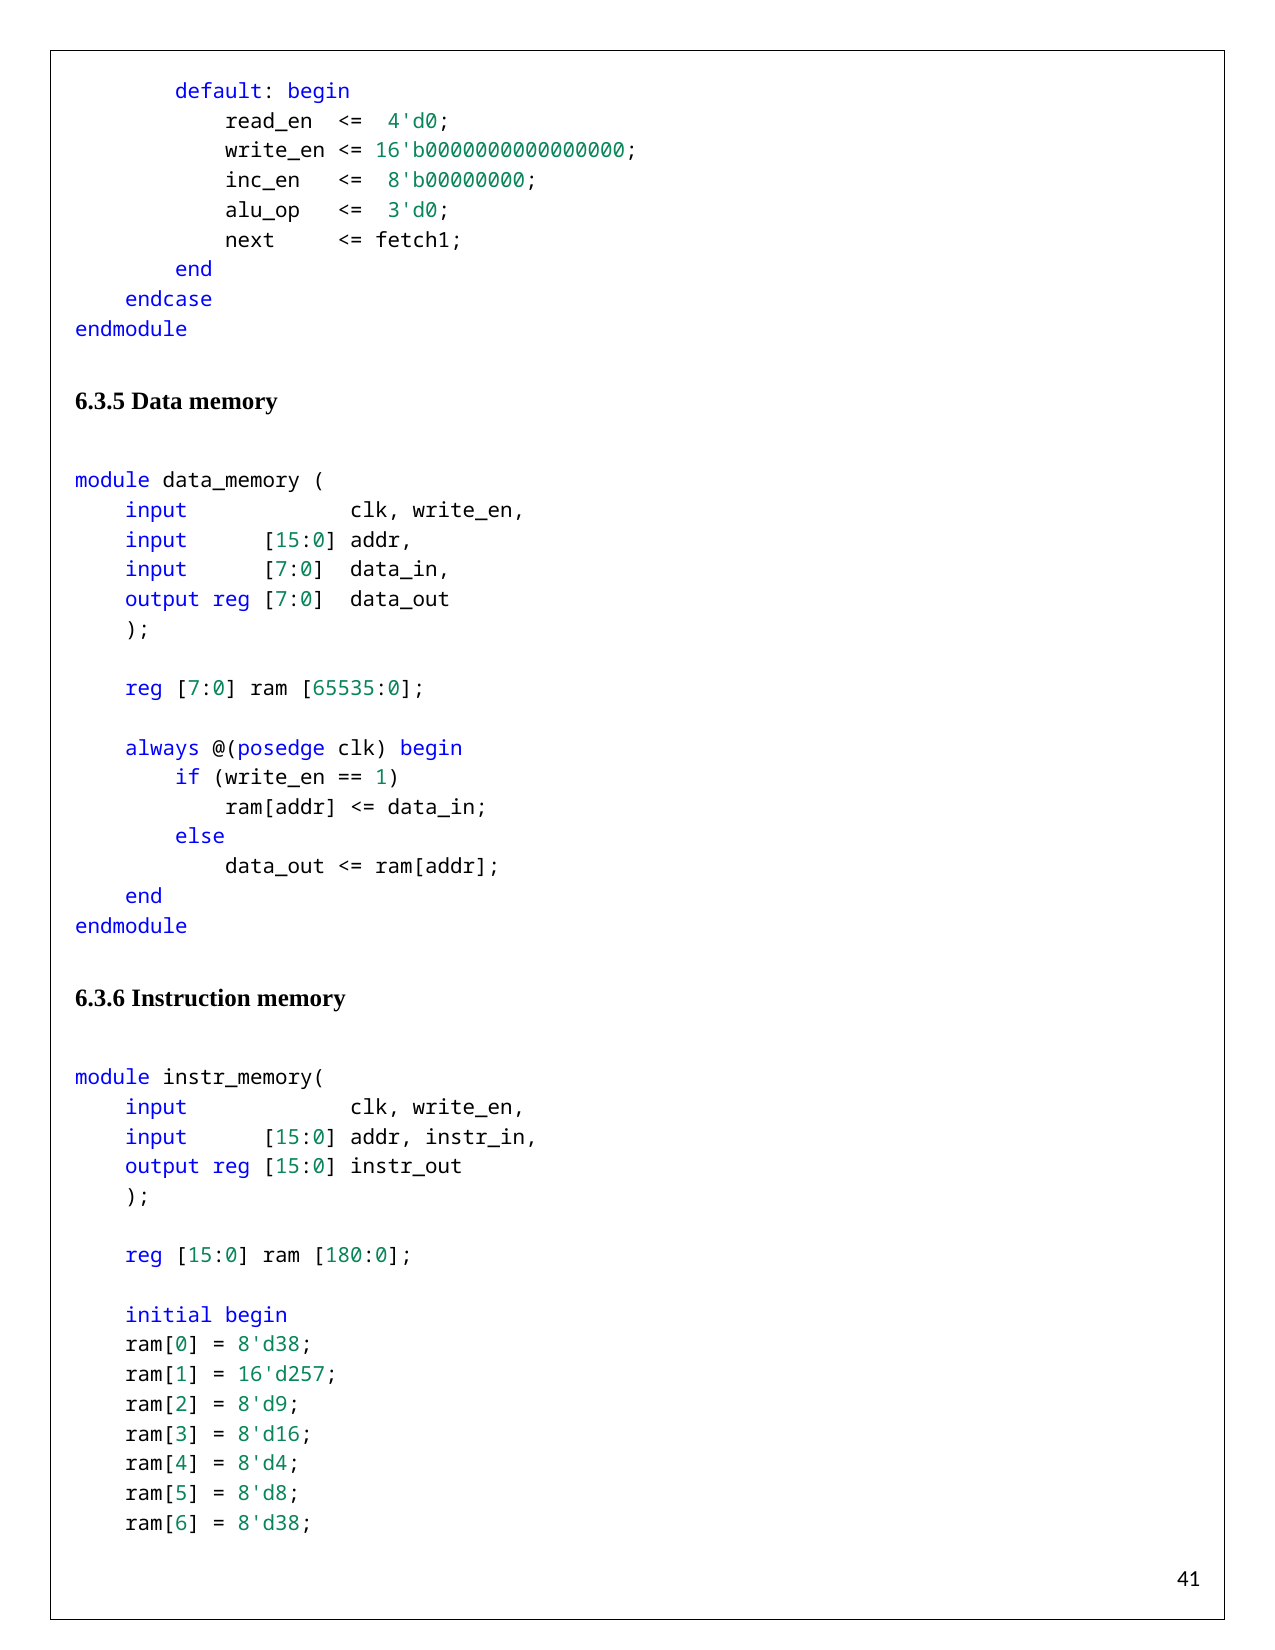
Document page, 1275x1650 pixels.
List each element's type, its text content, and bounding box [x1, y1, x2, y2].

text end [75, 253, 1200, 283]
text input [15:0] addr, [75, 523, 1200, 553]
text end [75, 880, 1200, 909]
text ); [75, 1180, 1200, 1209]
text input clk, write_en, [75, 494, 1200, 523]
text read_en <= 4'd0; [75, 105, 1200, 134]
text next <= fetch1; [75, 223, 1200, 253]
text endmodule [75, 312, 1200, 342]
text else [75, 820, 1200, 850]
text output reg [15:0] instr_out [75, 1150, 1200, 1180]
text input clk, write_en, [75, 1091, 1200, 1121]
text ram[6] = 8'd38; [75, 1506, 1200, 1536]
text input [15:0] addr, instr_in, [75, 1121, 1200, 1150]
text if (write_en == 1) [75, 761, 1200, 791]
text default: begin [75, 75, 1200, 105]
text initial begin [75, 1299, 1200, 1328]
text output reg [7:0] data_out [75, 583, 1200, 613]
subtitle 6.3.6 Instruction memory [75, 983, 1200, 1012]
text ram[2] = 8'd9; [75, 1388, 1200, 1417]
text module instr_memory( [75, 1061, 1200, 1091]
text ); [75, 613, 1200, 642]
text ram[1] = 16'd257; [75, 1358, 1200, 1388]
text module data_memory ( [75, 464, 1200, 494]
text write_en <= 16'b0000000000000000; [75, 134, 1200, 164]
text reg [7:0] ram [65535:0]; [75, 672, 1200, 702]
text inc_en <= 8'b00000000; [75, 164, 1200, 194]
text ram[3] = 8'd16; [75, 1417, 1200, 1447]
text ram[5] = 8'd8; [75, 1477, 1200, 1506]
text ram[0] = 8'd38; [75, 1328, 1200, 1358]
text alu_op <= 3'd0; [75, 194, 1200, 223]
text endcase [75, 283, 1200, 312]
text ram[addr] <= data_in; [75, 791, 1200, 820]
text ram[4] = 8'd4; [75, 1447, 1200, 1477]
text endmodule [75, 909, 1200, 939]
text always @(posedge clk) begin [75, 731, 1200, 761]
text data_out <= ram[addr]; [75, 850, 1200, 880]
subtitle 6.3.5 Data memory [75, 386, 1200, 415]
text input [7:0] data_in, [75, 553, 1200, 583]
text reg [15:0] ram [180:0]; [75, 1239, 1200, 1269]
